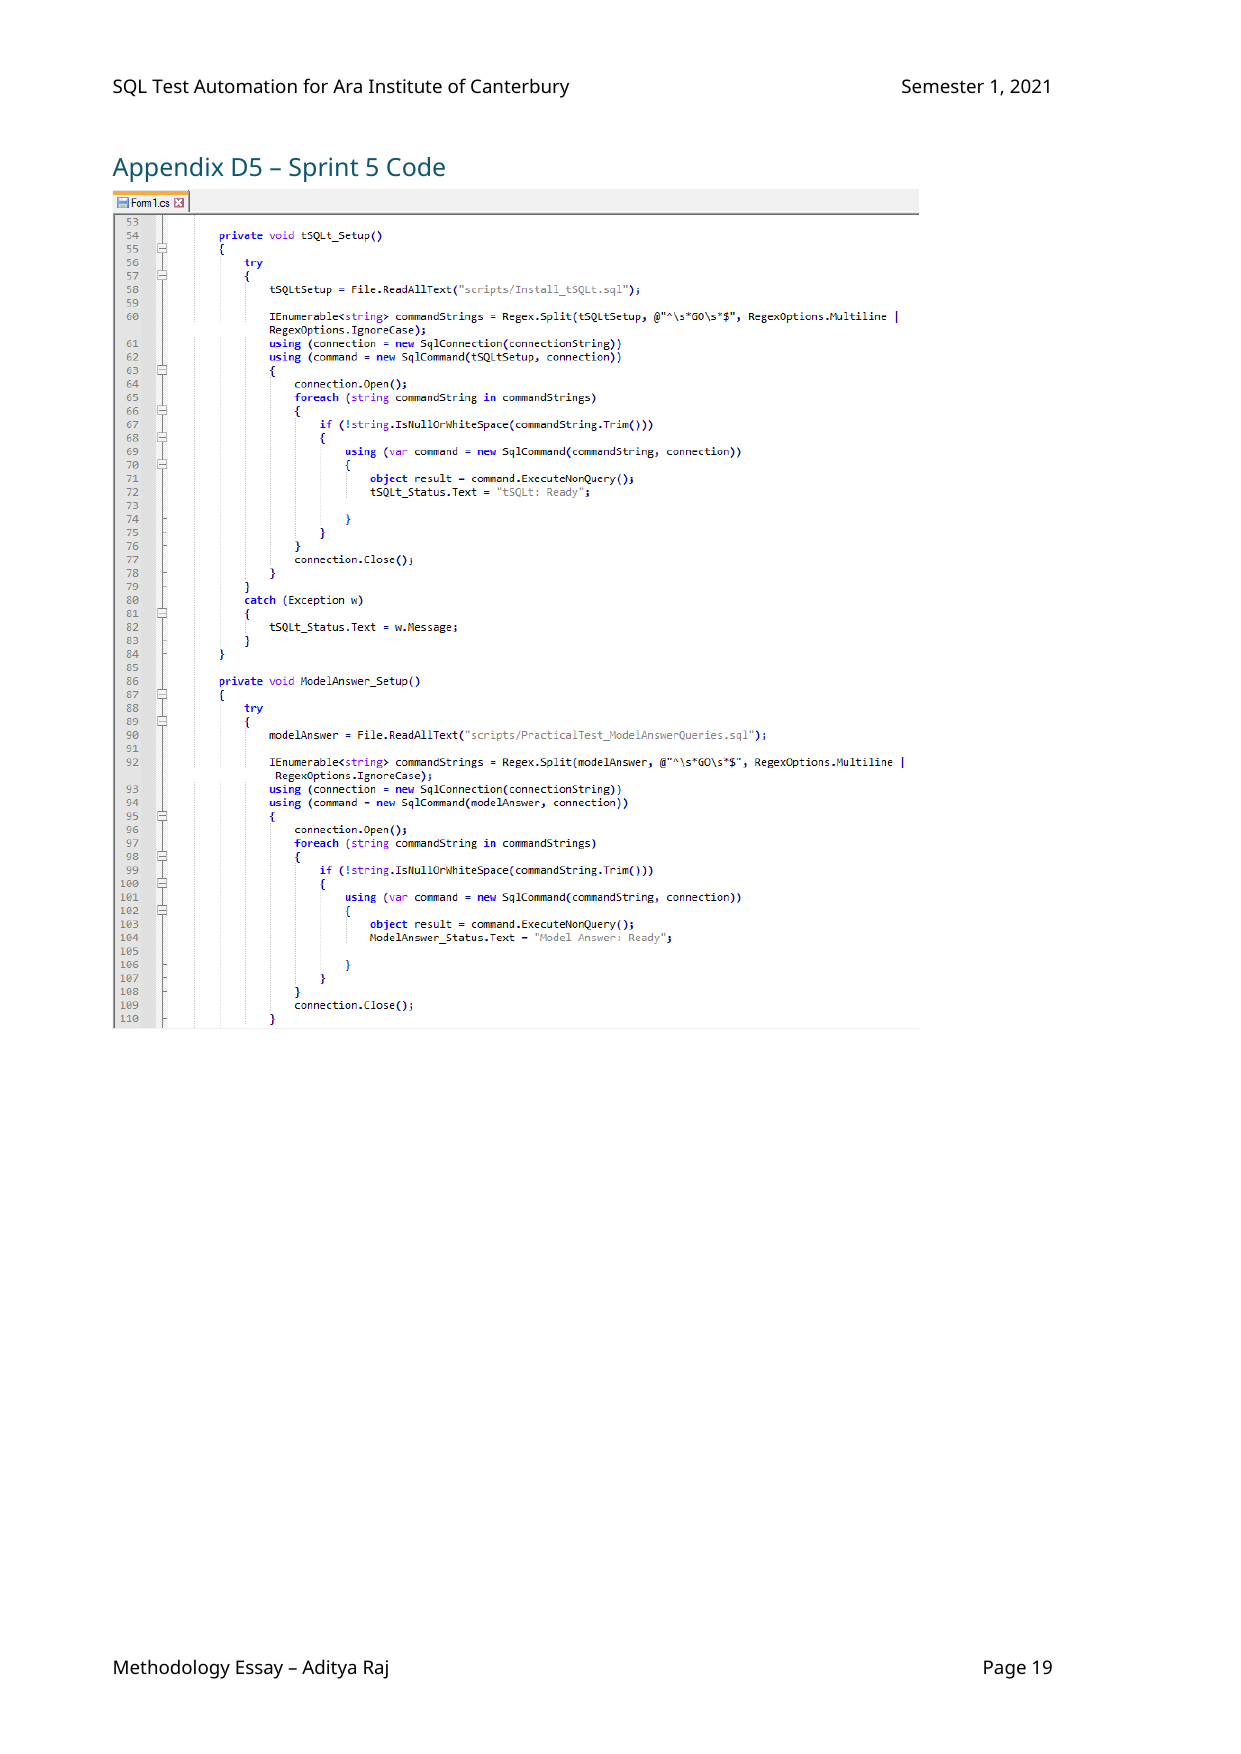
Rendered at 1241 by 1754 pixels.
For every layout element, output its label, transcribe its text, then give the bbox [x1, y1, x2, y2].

picture [112, 189, 919, 1029]
subtitle Appendix D5 – Sprint 5 Code [112, 150, 1128, 184]
